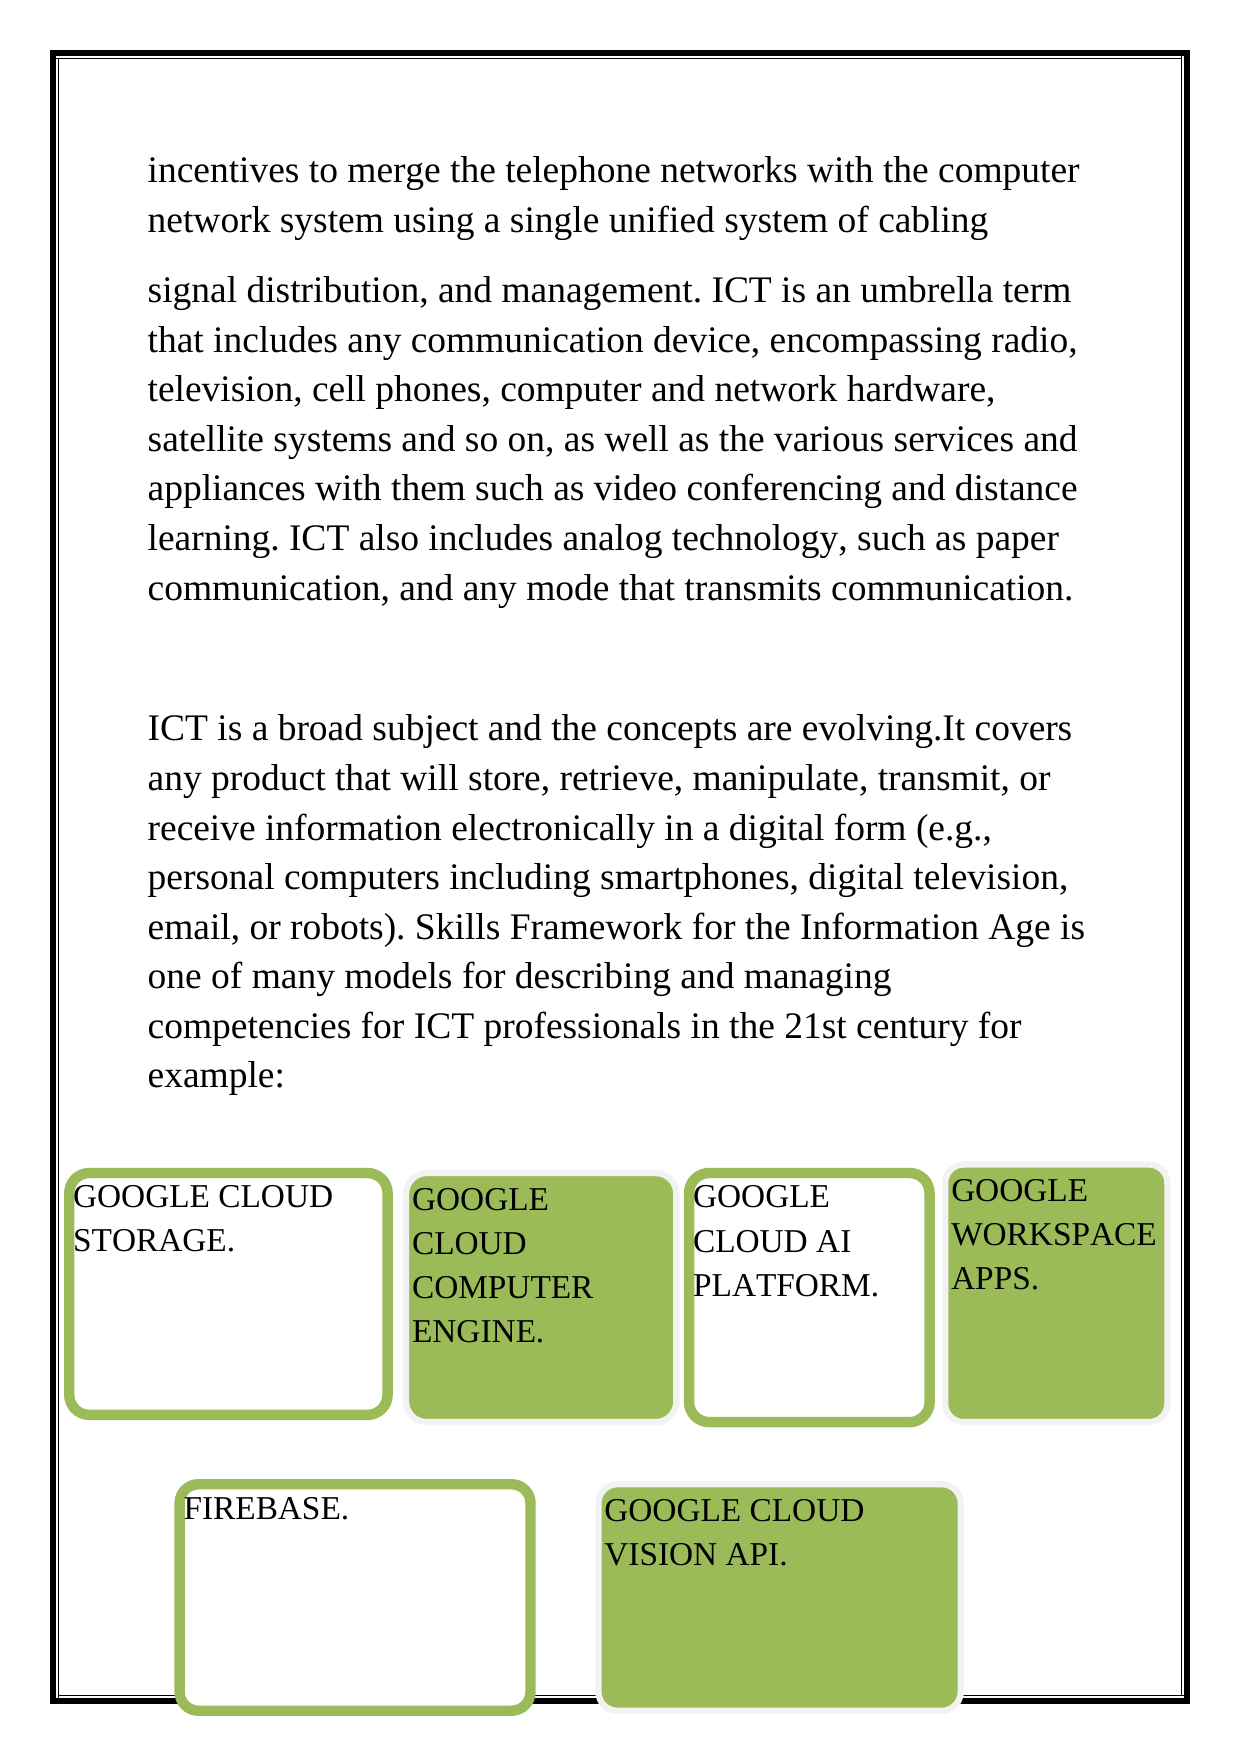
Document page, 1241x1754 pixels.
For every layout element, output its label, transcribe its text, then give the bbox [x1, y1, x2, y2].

text signal distribution, and management. ICT is an umbrella term that includes any communication device, encompassing radio, television, cell phones, computer and network hardware, satellite systems and so on, as well as the various services and appliances with them such as video conferencing and distance learning. ICT also includes analog technology, such as paper communication, and any mode that transmits communication. [147, 267, 1093, 608]
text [147, 147, 1093, 240]
text ICT is a broad subject and the concepts are evolving.It covers any product that will store, retrieve, manipulate, transmit, or receive information electronically in a digital form (e.g., personal computers including smartphones, digital television, email, or robots). Skills Framework for the Information Age is one of many models for describing and managing competencies for ICT professionals in the 21st century for example: [147, 706, 1093, 1096]
